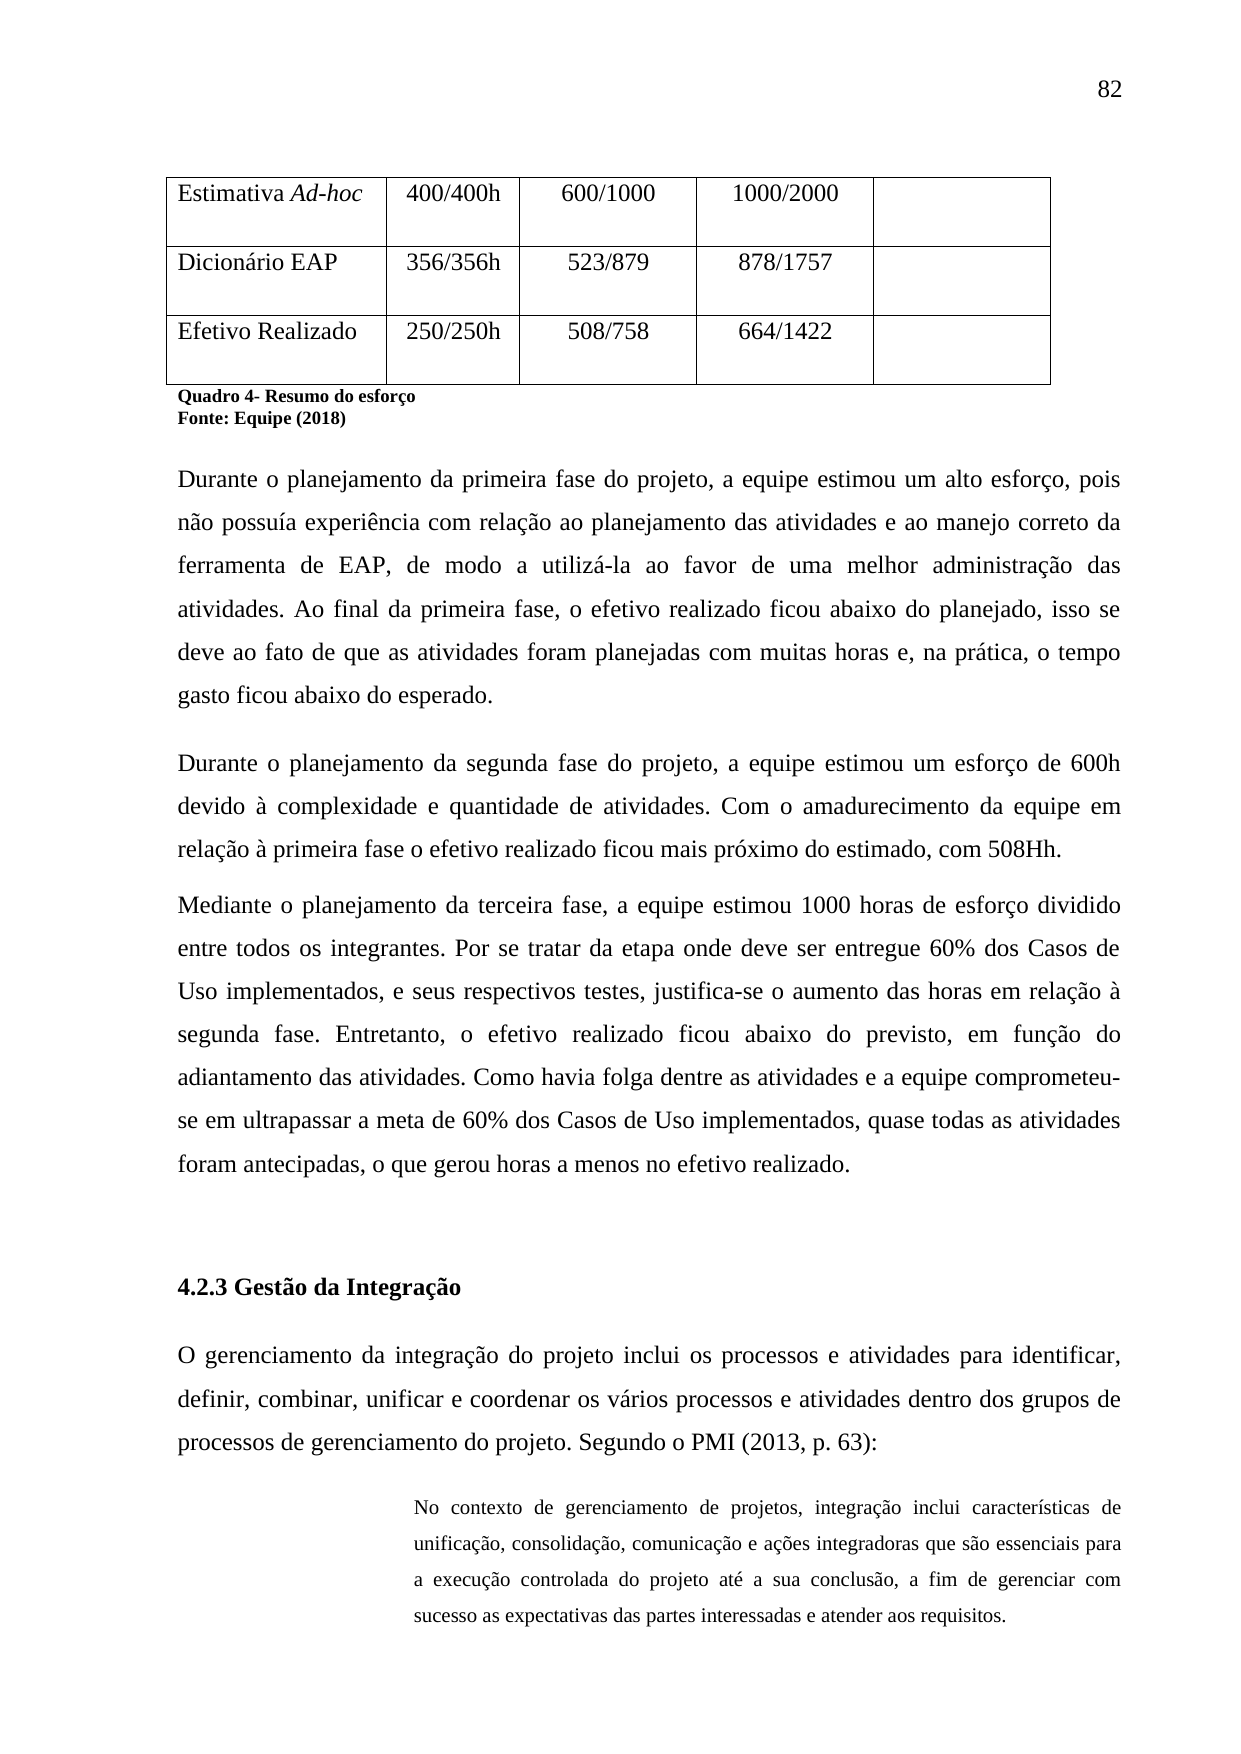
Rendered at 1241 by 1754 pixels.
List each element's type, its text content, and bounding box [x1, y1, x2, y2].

table_cell Estimativa Ad-hoc [167, 178, 386, 246]
table_cell 600/1000 [520, 178, 696, 246]
table_cell [874, 247, 1050, 315]
table_cell Efetivo Realizado [167, 316, 386, 384]
table_cell 1000/2000 [697, 178, 873, 246]
table_cell 508/758 [520, 316, 696, 384]
table_cell 523/879 [520, 247, 696, 315]
text Durante o planejamento da primeira fase do projeto, a equipe estimou um alto esforço, pois não possuía experiência com relação ao planejamento das atividades e ao manejo correto da ferramenta de EAP, de modo a utilizá-la ao favor de uma melhor administração das atividades. Ao final da primeira fase, o efetivo realizado ficou abaixo do planejado, isso se deve ao fato de que as atividades foram planejadas com muitas horas e, na prática, o tempo gasto ficou abaixo do esperado. [177, 464, 1122, 709]
table_cell Dicionário EAP [167, 247, 386, 315]
table_cell 878/1757 [697, 247, 873, 315]
text O gerenciamento da integração do projeto inclui os processos e atividades para identificar, definir, combinar, unificar e coordenar os vários processos e atividades dentro dos grupos de processos de gerenciamento do projeto. Segundo o PMI (2013, p. 63): [177, 1341, 1122, 1456]
text Quadro 4- Resumo do esforço [177, 385, 1122, 407]
table_cell [874, 316, 1050, 384]
text Mediante o planejamento da terceira fase, a equipe estimou 1000 horas de esforço dividido entre todos os integrantes. Por se tratar da etapa onde deve ser entregue 60% dos Casos de Uso implementados, e seus respectivos testes, justifica-se o aumento das horas em relação à segunda fase. Entretanto, o efetivo realizado ficou abaixo do previsto, em função do adiantamento das atividades. Como havia folga dentre as atividades e a equipe comprometeu-se em ultrapassar a meta de 60% dos Casos de Uso implementados, quase todas as atividades foram antecipadas, o que gerou horas a menos no efetivo realizado. [177, 890, 1122, 1177]
table_cell 664/1422 [697, 316, 873, 384]
subtitle 4.2.3 Gestão da Integração [177, 1272, 1122, 1301]
table_cell [874, 178, 1050, 246]
table_cell 356/356h [387, 247, 519, 315]
text Fonte: Equipe (2018) [177, 407, 1122, 428]
text Durante o planejamento da segunda fase do projeto, a equipe estimou um esforço de 600h devido à complexidade e quantidade de atividades. Com o amadurecimento da equipe em relação à primeira fase o efetivo realizado ficou mais próximo do estimado, com 508Hh. [177, 748, 1122, 863]
table_cell 250/250h [387, 316, 519, 384]
table_cell 400/400h [387, 178, 519, 246]
text No contexto de gerenciamento de projetos, integração inclui características de unificação, consolidação, comunicação e ações integradoras que são essenciais para a execução controlada do projeto até a sua conclusão, a fim de gerenciar com sucesso as expectativas das partes interessadas e atender aos requisitos. [413, 1495, 1122, 1627]
